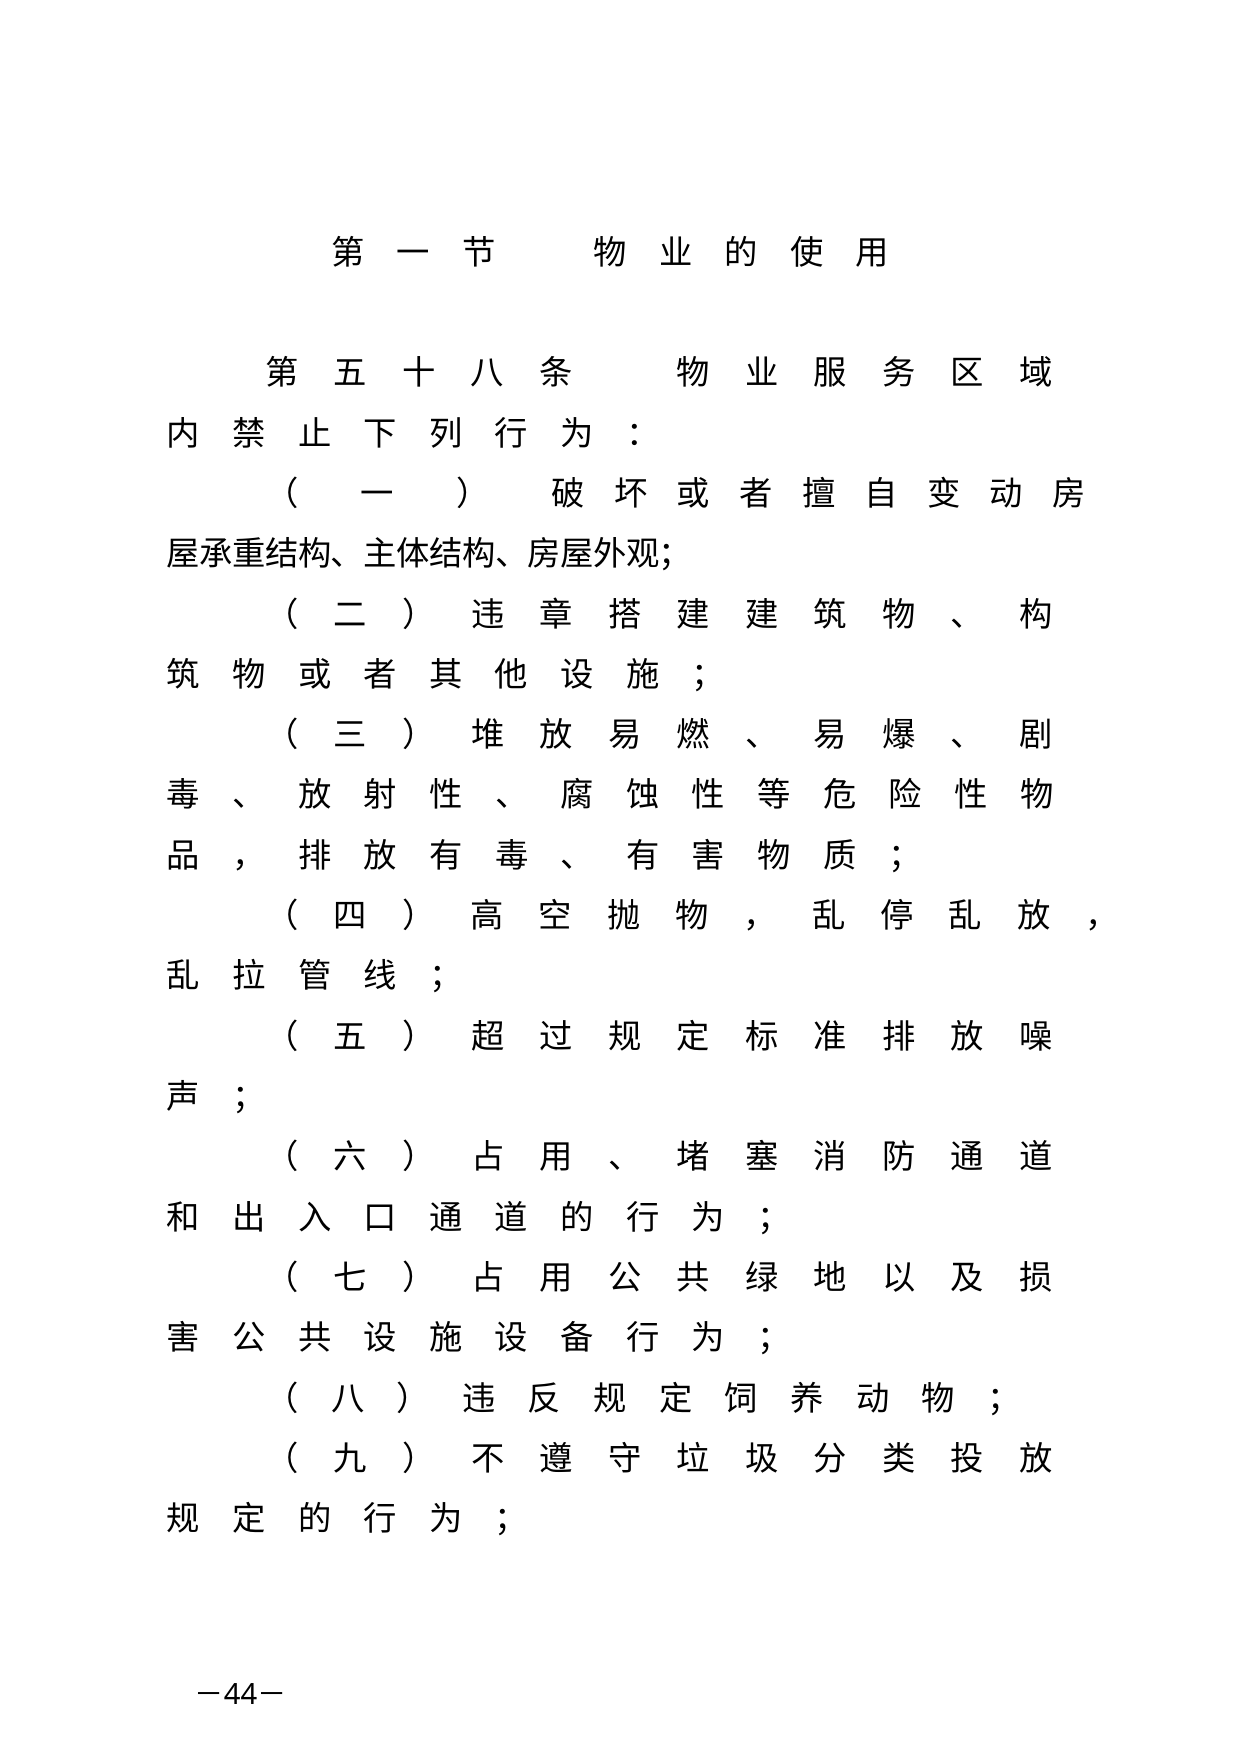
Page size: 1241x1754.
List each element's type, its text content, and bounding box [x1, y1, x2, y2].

text （六）占用、堵塞消防通道和出入口通道的行为； [167, 1124, 1085, 1245]
text （八）违反规定饲养动物； [167, 1365, 1085, 1426]
text （一）破坏或者擅自变动房屋承重结构、主体结构、房屋外观； [167, 461, 1085, 581]
text 第五十八条 物业服务区域内禁止下列行为： [167, 340, 1085, 461]
text （二）违章搭建建筑物、构筑物或者其他设施； [167, 581, 1085, 702]
text （七）占用公共绿地以及损害公共设施设备行为； [167, 1245, 1085, 1365]
text （五）超过规定标准排放噪声； [167, 1003, 1085, 1124]
text （三）堆放易燃、易爆、剧毒、放射性、腐蚀性等危险性物品，排放有毒、有害物质； [167, 702, 1085, 883]
text （四）高空抛物，乱停乱放，乱拉管线； [167, 883, 1085, 1003]
text （九）不遵守垃圾分类投放规定的行为； [167, 1426, 1085, 1546]
text 第一节 物业的使用 [167, 219, 1085, 280]
